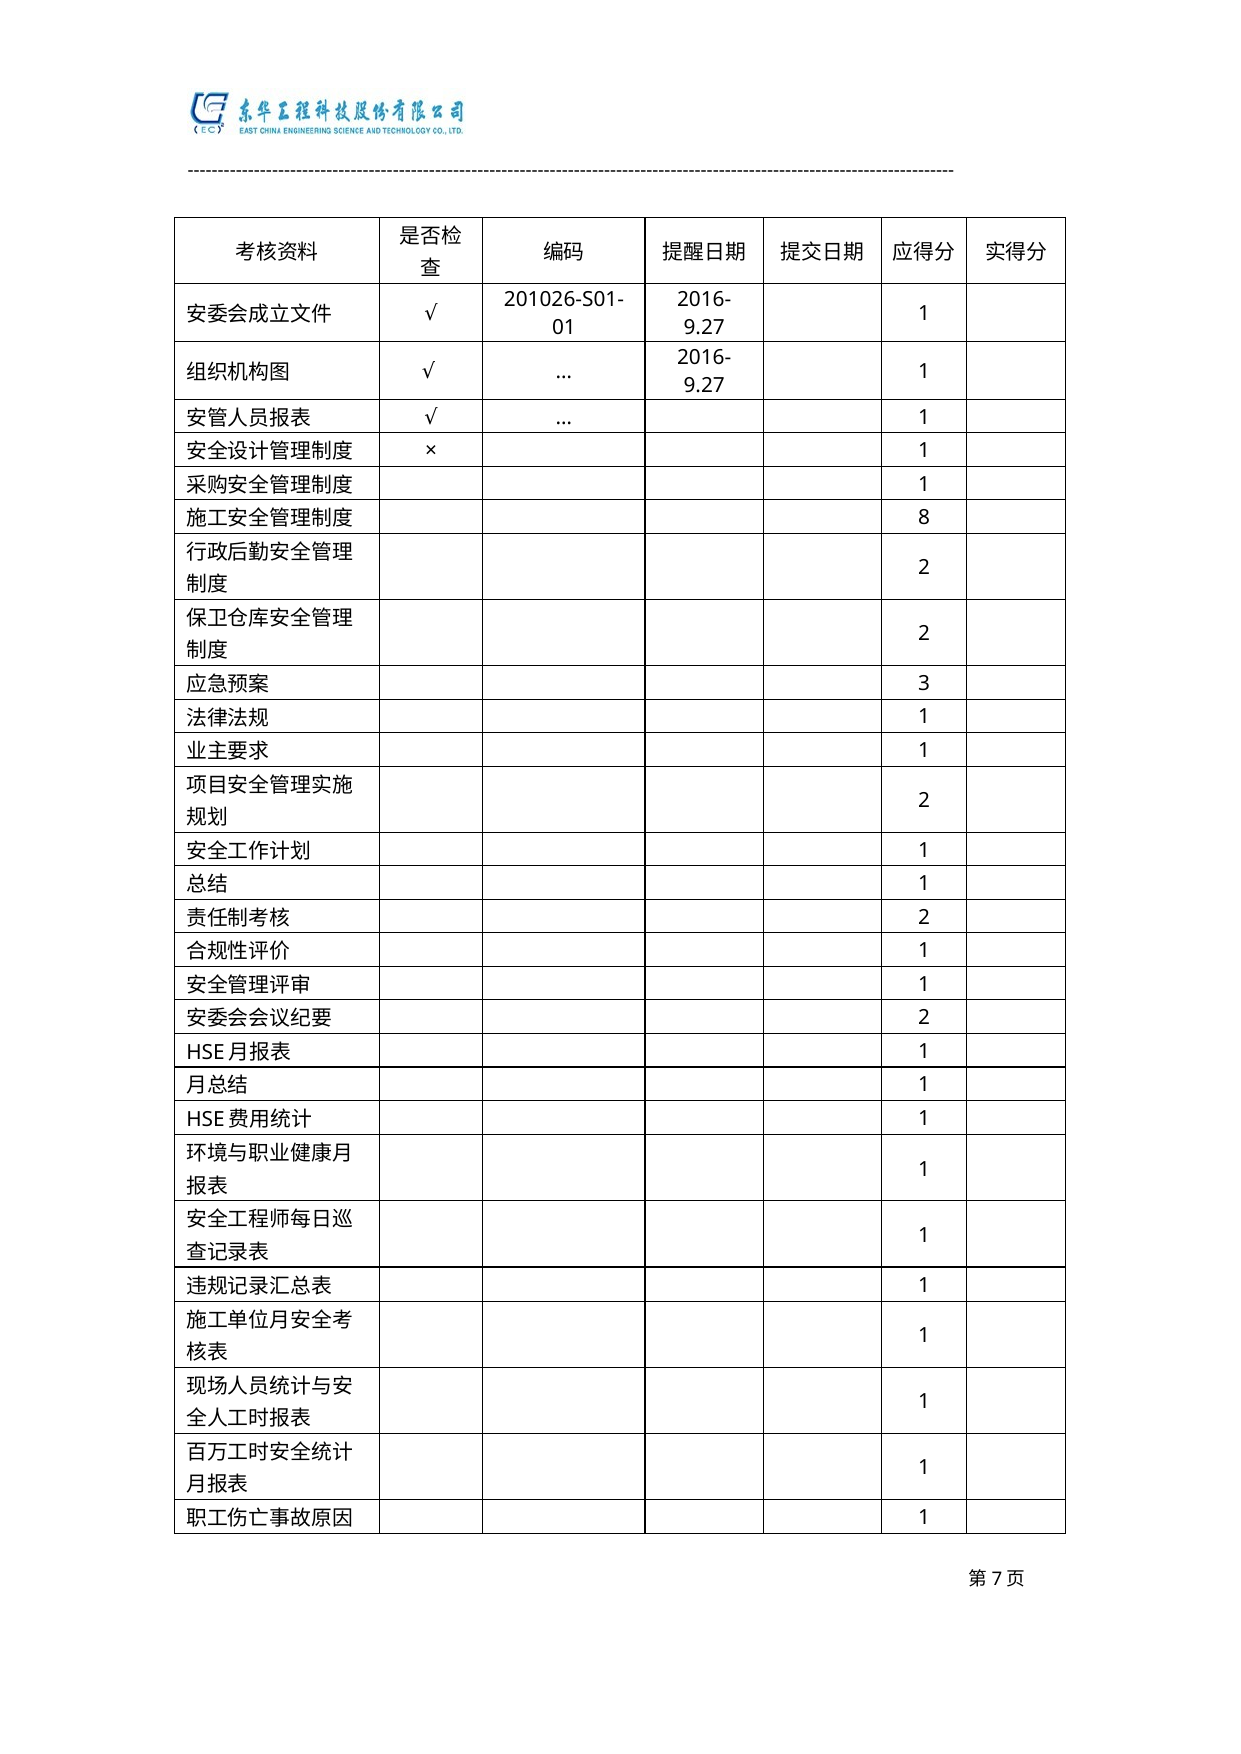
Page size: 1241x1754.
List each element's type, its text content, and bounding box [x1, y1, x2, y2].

table_cell [967, 1201, 1065, 1266]
table_cell [483, 900, 644, 932]
table_cell [764, 1268, 881, 1301]
table_cell 保卫仓库安全管理制度 [175, 600, 379, 665]
table_cell 1 [882, 1368, 966, 1433]
table_cell [967, 342, 1065, 399]
table_cell 1 [882, 467, 966, 499]
table_cell [483, 433, 644, 466]
table_cell 1 [882, 933, 966, 966]
table_cell 2 [882, 1000, 966, 1033]
table_cell 安全设计管理制度 [175, 433, 379, 466]
table_cell [483, 1135, 644, 1200]
table_cell [483, 1034, 644, 1066]
table_cell 1 [882, 342, 966, 399]
table_cell [967, 1000, 1065, 1033]
table_cell … [483, 342, 644, 399]
table_cell [483, 1500, 644, 1532]
table_cell 2016-9.27 [646, 284, 763, 341]
table_cell [646, 1101, 763, 1134]
table_cell [764, 1034, 881, 1066]
table_cell [483, 733, 644, 766]
table_cell [483, 1000, 644, 1033]
table_cell 1 [882, 400, 966, 432]
table_cell [764, 1500, 881, 1532]
table_cell [483, 666, 644, 698]
table_cell [646, 1000, 763, 1033]
table_cell [967, 666, 1065, 698]
table_cell [967, 900, 1065, 932]
table_cell [764, 1135, 881, 1200]
table_cell [967, 467, 1065, 499]
table_cell [967, 833, 1065, 865]
table_cell [646, 1368, 763, 1433]
table_cell [483, 767, 644, 832]
table_cell [646, 967, 763, 999]
table_cell 1 [882, 1268, 966, 1301]
table_cell HSE月报表 [175, 1034, 379, 1066]
table_cell 合规性评价 [175, 933, 379, 966]
table_cell 月总结 [175, 1068, 379, 1100]
table_cell √ [380, 400, 482, 432]
table_cell [764, 1368, 881, 1433]
table_cell [967, 733, 1065, 766]
table_cell [967, 967, 1065, 999]
table_cell [483, 866, 644, 899]
table_cell 安委会成立文件 [175, 284, 379, 341]
table_cell [646, 1068, 763, 1100]
table_cell [646, 1302, 763, 1367]
table_cell 责任制考核 [175, 900, 379, 932]
table_cell [380, 866, 482, 899]
table_cell 1 [882, 284, 966, 341]
table_cell 2016-9.27 [646, 342, 763, 399]
table_cell [483, 833, 644, 865]
table_cell [380, 534, 482, 599]
table_cell [646, 833, 763, 865]
table_cell [483, 500, 644, 533]
table_cell 环境与职业健康月报表 [175, 1135, 379, 1200]
table_cell [380, 900, 482, 932]
table_cell 1 [882, 1034, 966, 1066]
table_cell [483, 600, 644, 665]
table_cell [764, 666, 881, 698]
table_cell [967, 1034, 1065, 1066]
table_cell 采购安全管理制度 [175, 467, 379, 499]
table_cell [967, 1302, 1065, 1367]
table_cell [646, 933, 763, 966]
table_cell [764, 1000, 881, 1033]
table_cell [646, 600, 763, 665]
table_cell [967, 866, 1065, 899]
table_cell [380, 1302, 482, 1367]
table_cell 现场人员统计与安全人工时报表 [175, 1368, 379, 1433]
table_cell [764, 467, 881, 499]
table_cell √ [380, 284, 482, 341]
table_cell [380, 767, 482, 832]
table_cell 业主要求 [175, 733, 379, 766]
table_cell 1 [882, 1068, 966, 1100]
table_cell [380, 1268, 482, 1301]
table_cell 1 [882, 700, 966, 732]
table_cell [764, 1101, 881, 1134]
table_cell 安全工程师每日巡查记录表 [175, 1201, 379, 1266]
table_cell [967, 767, 1065, 832]
table_cell [380, 1101, 482, 1134]
table_cell [380, 933, 482, 966]
table_cell 1 [882, 1135, 966, 1200]
table_cell × [380, 433, 482, 466]
table_cell [380, 1201, 482, 1266]
table_cell [764, 1302, 881, 1367]
table_cell 百万工时安全统计月报表 [175, 1434, 379, 1499]
table_cell 1 [882, 1201, 966, 1266]
table_cell [483, 933, 644, 966]
table_cell [380, 1500, 482, 1532]
table_cell [380, 1368, 482, 1433]
table_cell 行政后勤安全管理制度 [175, 534, 379, 599]
table_cell [764, 600, 881, 665]
table_cell [646, 1500, 763, 1532]
table_cell [380, 700, 482, 732]
table_cell [483, 1268, 644, 1301]
table_cell [646, 1434, 763, 1499]
table_cell 总结 [175, 866, 379, 899]
table_cell [764, 433, 881, 466]
table_cell √ [380, 342, 482, 399]
table_cell [380, 1034, 482, 1066]
table_cell [483, 700, 644, 732]
table_cell [380, 1434, 482, 1499]
table_cell [967, 1268, 1065, 1301]
table_cell [483, 534, 644, 599]
table_cell [967, 500, 1065, 533]
table_cell [646, 900, 763, 932]
table_cell [764, 1201, 881, 1266]
table_cell 施工安全管理制度 [175, 500, 379, 533]
table_cell [967, 433, 1065, 466]
table_cell 1 [882, 1434, 966, 1499]
table_header 考核资料 [175, 218, 379, 283]
table_cell [646, 1034, 763, 1066]
table_cell [483, 967, 644, 999]
table_cell [380, 467, 482, 499]
table_header 提醒日期 [646, 218, 763, 283]
table_cell [380, 1068, 482, 1100]
table_cell 2 [882, 767, 966, 832]
table_cell [646, 1135, 763, 1200]
table_cell 1 [882, 967, 966, 999]
table_cell [967, 284, 1065, 341]
table_cell [764, 700, 881, 732]
table_cell [764, 500, 881, 533]
table_cell 1 [882, 733, 966, 766]
table_cell [646, 1268, 763, 1301]
table_cell [380, 833, 482, 865]
table_cell [967, 1101, 1065, 1134]
table_cell [967, 1135, 1065, 1200]
table_cell [380, 967, 482, 999]
table_cell 安全管理评审 [175, 967, 379, 999]
table_cell [646, 400, 763, 432]
table_cell 1 [882, 1500, 966, 1532]
table_cell [483, 1368, 644, 1433]
table_cell [764, 342, 881, 399]
table_cell [764, 767, 881, 832]
table_cell 1 [882, 1302, 966, 1367]
table_cell [483, 467, 644, 499]
table_cell [646, 534, 763, 599]
table_cell [764, 833, 881, 865]
table_cell [646, 500, 763, 533]
table_cell [967, 700, 1065, 732]
table_cell [764, 933, 881, 966]
table_cell [967, 400, 1065, 432]
table_cell [646, 767, 763, 832]
table_cell [764, 1068, 881, 1100]
table_cell [764, 866, 881, 899]
table_cell 1 [882, 433, 966, 466]
table_cell [764, 1434, 881, 1499]
table_cell 项目安全管理实施规划 [175, 767, 379, 832]
table_cell 201026-S01-01 [483, 284, 644, 341]
table_header 是否检查 [380, 218, 482, 283]
table_cell [764, 284, 881, 341]
table_cell [646, 866, 763, 899]
table_cell HSE费用统计 [175, 1101, 379, 1134]
table_cell [380, 733, 482, 766]
table_cell … [483, 400, 644, 432]
table_cell 2 [882, 600, 966, 665]
table_header 编码 [483, 218, 644, 283]
table_cell [380, 1135, 482, 1200]
table_cell [483, 1068, 644, 1100]
table_cell [646, 733, 763, 766]
table_cell [646, 433, 763, 466]
table_cell [380, 600, 482, 665]
table_cell [967, 534, 1065, 599]
table_cell [764, 400, 881, 432]
table_cell [967, 1500, 1065, 1532]
table_cell [646, 700, 763, 732]
table_cell [483, 1201, 644, 1266]
table_header 应得分 [882, 218, 966, 283]
table_cell [646, 1201, 763, 1266]
table_cell [967, 1434, 1065, 1499]
table_cell [764, 534, 881, 599]
table_cell [380, 666, 482, 698]
table_cell 1 [882, 833, 966, 865]
table_cell [483, 1101, 644, 1134]
table_cell 1 [882, 866, 966, 899]
table_cell [764, 967, 881, 999]
table_cell [764, 733, 881, 766]
table_cell [764, 900, 881, 932]
table_cell [380, 1000, 482, 1033]
table_cell 法律法规 [175, 700, 379, 732]
table_cell 2 [882, 534, 966, 599]
table_cell 3 [882, 666, 966, 698]
table_cell [967, 1068, 1065, 1100]
table_header 提交日期 [764, 218, 881, 283]
picture [187, 88, 466, 136]
table_cell 安管人员报表 [175, 400, 379, 432]
table_cell [967, 1368, 1065, 1433]
table_cell [967, 933, 1065, 966]
table_cell [646, 467, 763, 499]
table_cell 1 [882, 1101, 966, 1134]
table_cell 应急预案 [175, 666, 379, 698]
table_cell 施工单位月安全考核表 [175, 1302, 379, 1367]
table_cell [380, 500, 482, 533]
table_cell 2 [882, 900, 966, 932]
table_cell 职工伤亡事故原因分析报表 [175, 1500, 379, 1532]
table_cell 组织机构图 [175, 342, 379, 399]
table_cell [646, 666, 763, 698]
table_cell [967, 600, 1065, 665]
table_cell 违规记录汇总表 [175, 1268, 379, 1301]
table_header 实得分 [967, 218, 1065, 283]
table_cell 安委会会议纪要 [175, 1000, 379, 1033]
table_cell 安全工作计划 [175, 833, 379, 865]
table_cell 8 [882, 500, 966, 533]
table_cell [483, 1434, 644, 1499]
table_cell [483, 1302, 644, 1367]
